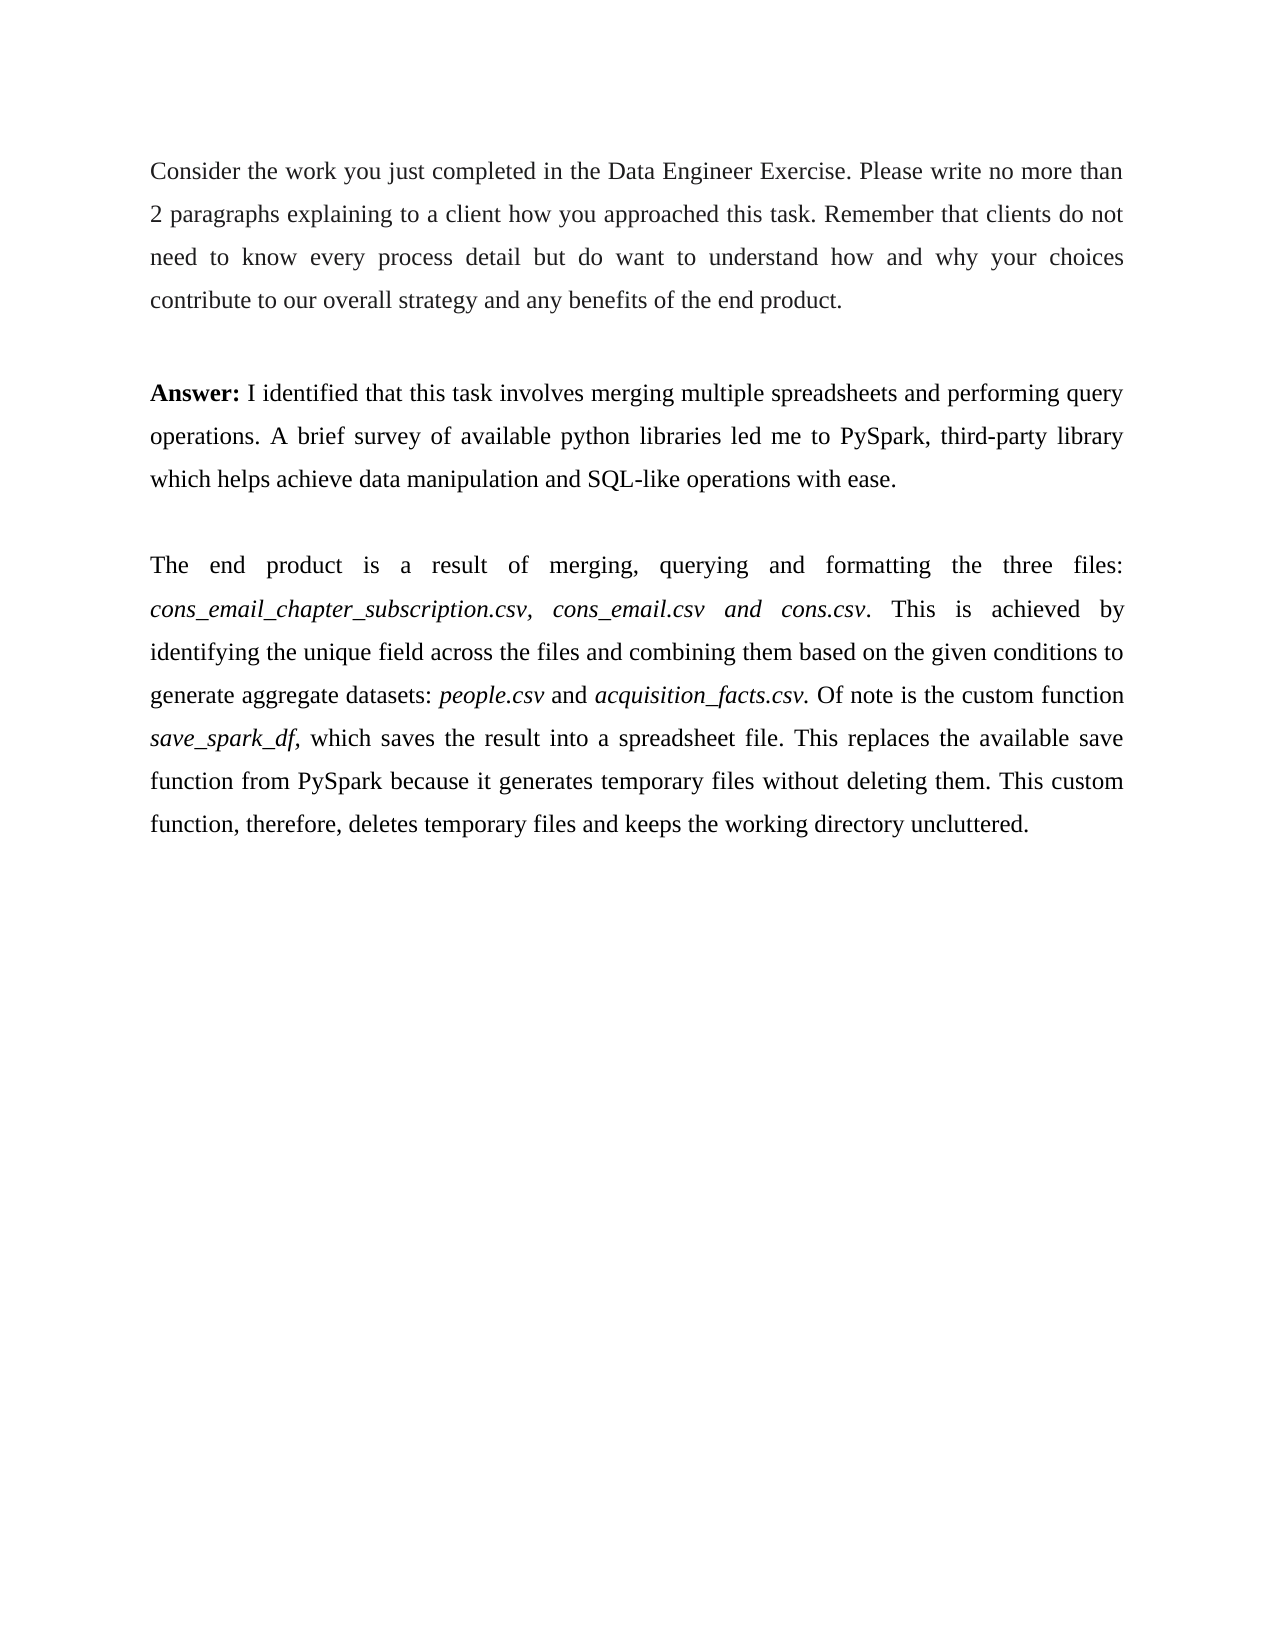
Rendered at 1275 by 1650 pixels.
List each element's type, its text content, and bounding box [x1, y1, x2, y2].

text Answer: I identified that this task involves merging multiple spreadsheets and performing query operations. A brief survey of available python libraries led me to PySpark, third-party library which helps achieve data manipulation and SQL-like operations with ease. [150, 378, 1125, 493]
text Consider the work you just completed in the Data Engineer Exercise. Please write no more than 2 paragraphs explaining to a client how you approached this task. Remember that clients do not need to know every process detail but do want to understand how and why your choices contribute to our overall strategy and any benefits of the end product. [150, 156, 1125, 314]
text The end product is a result of merging, querying and formatting the three files: cons_email_chapter_subscription.csv, cons_email.csv and cons.csv. This is achieved by identifying the unique field across the files and combining them based on the given conditions to generate aggregate datasets: people.csv and acquisition_facts.csv. Of note is the custom function save_spark_df, which saves the result into a spreadsheet file. This replaces the available save function from PySpark because it generates temporary files without deleting them. This custom function, therefore, deletes temporary files and keeps the working directory uncluttered. [150, 551, 1125, 838]
